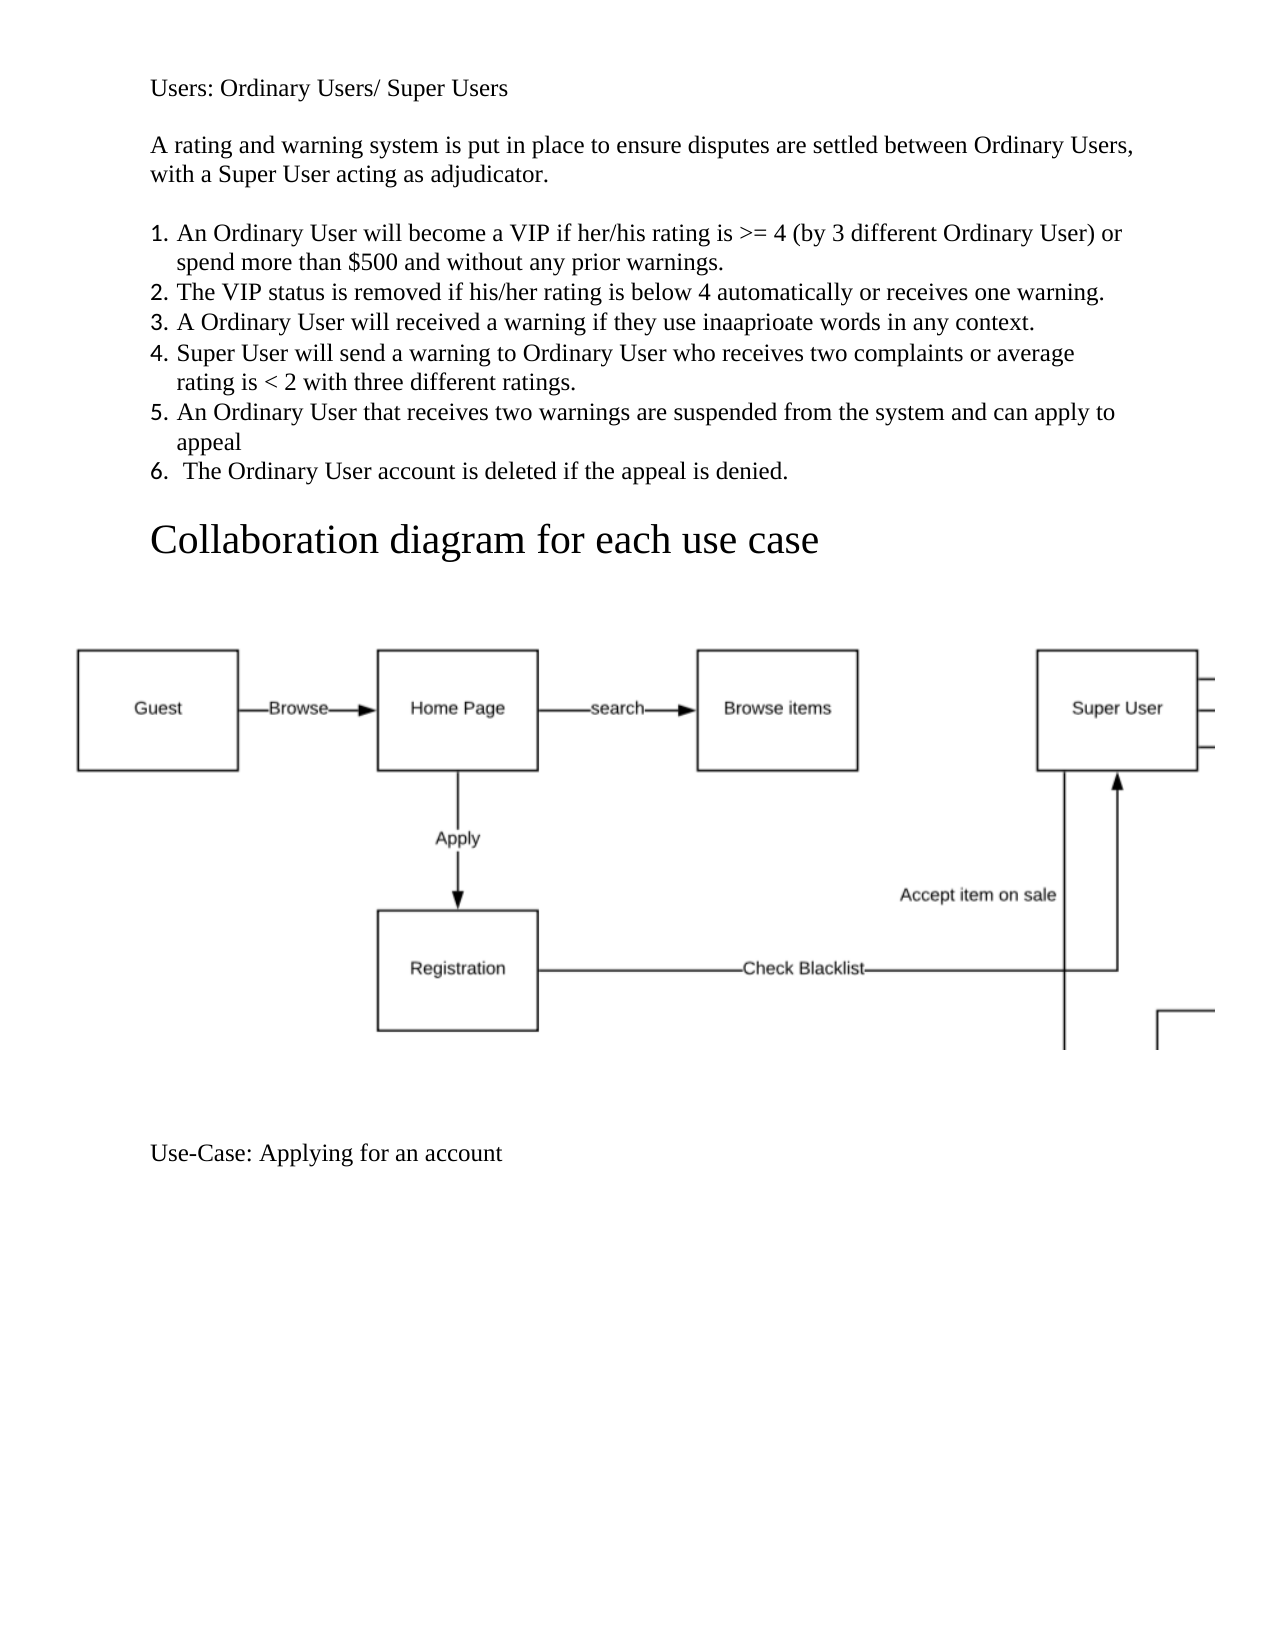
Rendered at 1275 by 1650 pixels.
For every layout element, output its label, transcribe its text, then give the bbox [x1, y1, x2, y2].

list An Ordinary User will become a VIP if her/his rating is >= 4 (by 3 different Ordinary User) or spend more than $500 and without any prior warnings. [150, 217, 1135, 276]
text Users: Ordinary Users/ Super Users [150, 73, 1135, 102]
text Use-Case: Applying for an account [150, 1138, 1135, 1166]
list A Ordinary User will received a warning if they use inaaprioate words in any context. [150, 306, 1135, 337]
list Super User will send a warning to Ordinary User who receives two complaints or average rating is < 2 with three different ratings. [150, 337, 1135, 396]
text A rating and warning system is put in place to ensure disputes are settled between Ordinary Users, with a Super User acting as adjudicator. [150, 130, 1135, 188]
text Collaboration diagram for each use case [150, 515, 1135, 563]
list The VIP status is removed if his/her rating is below 4 automatically or receives one warning. [150, 276, 1135, 306]
list The Ordinary User account is deleted if the appeal is denied. [150, 456, 1135, 486]
list An Ordinary User that receives two warnings are suspended from the system and can apply to appeal [150, 396, 1135, 456]
picture [55, 619, 1215, 1050]
